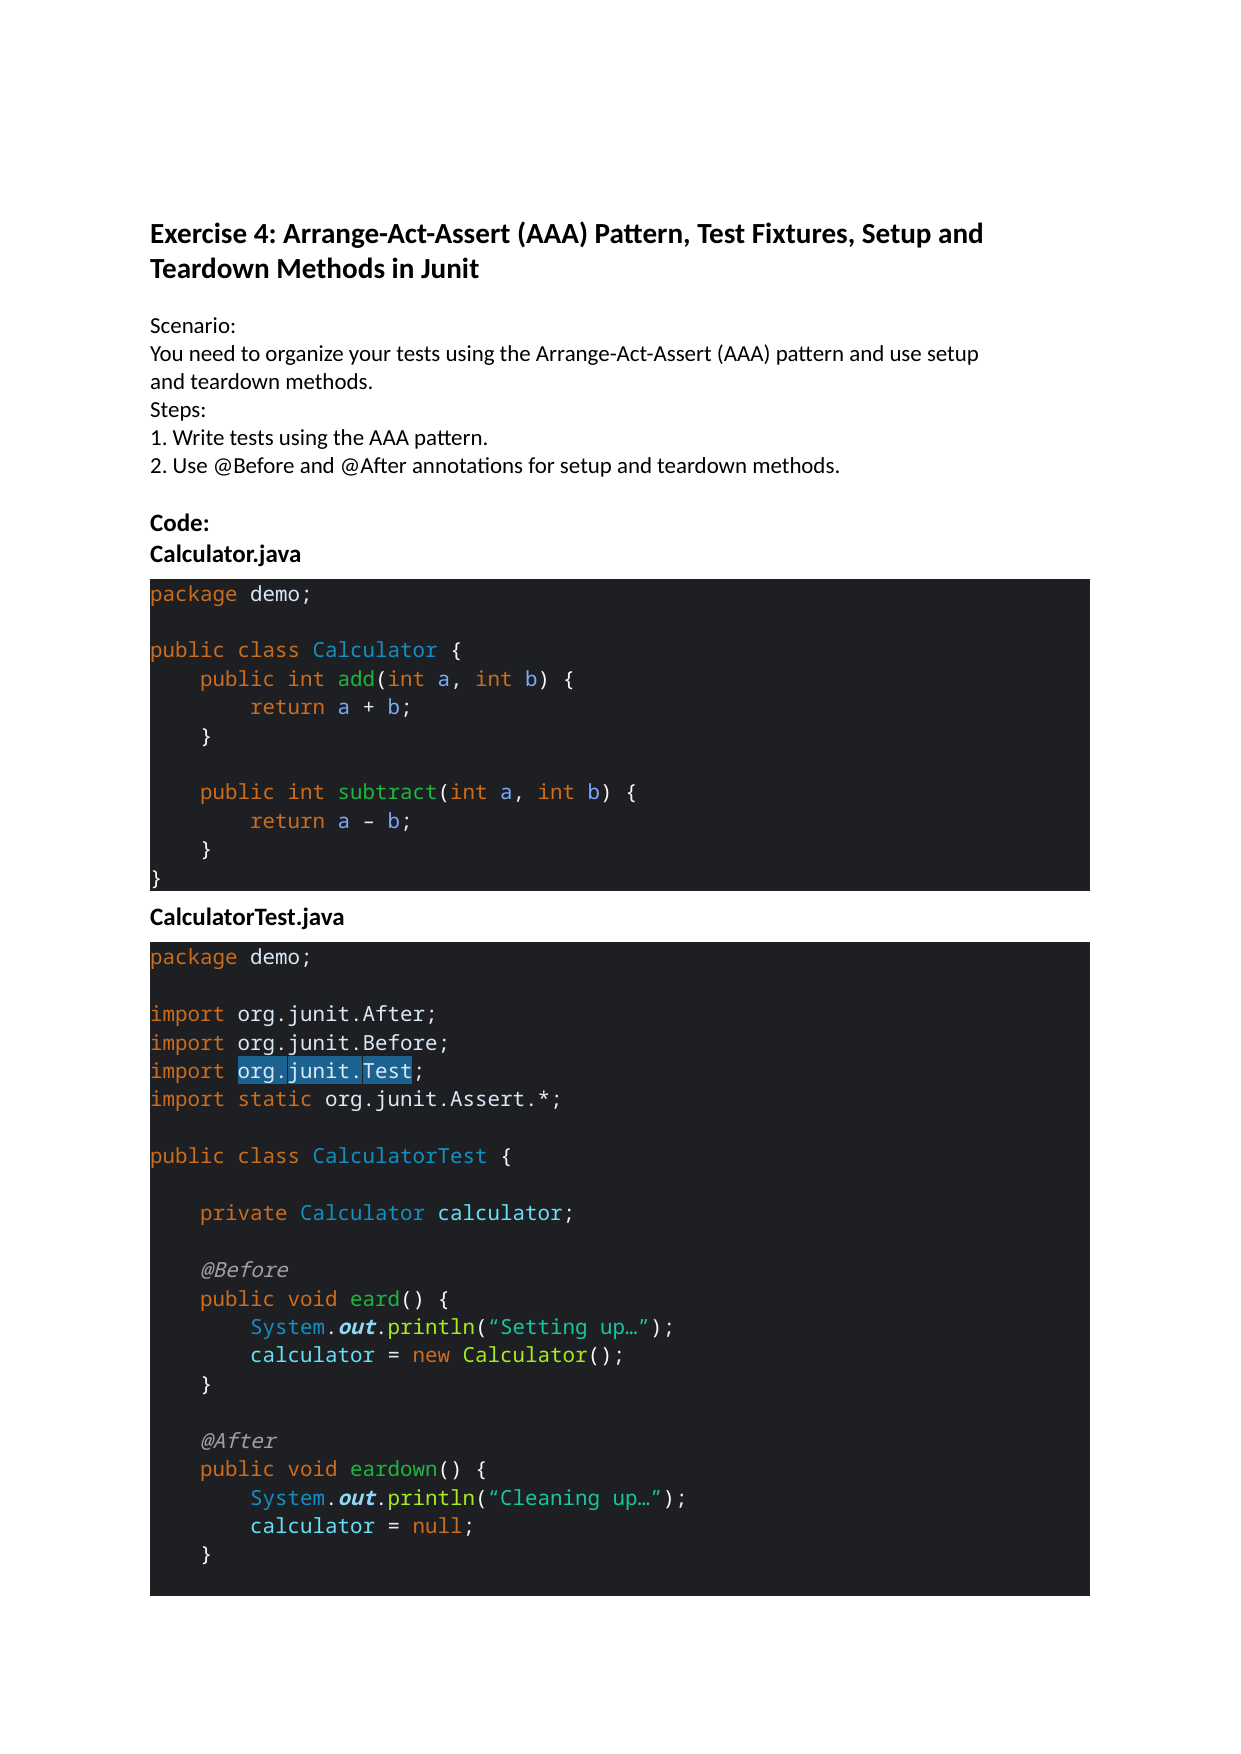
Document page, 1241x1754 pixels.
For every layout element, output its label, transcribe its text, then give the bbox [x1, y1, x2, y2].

text public void eard() { [150, 1284, 1090, 1312]
text } [150, 834, 1090, 863]
text Steps: [150, 395, 1090, 423]
text } [150, 1539, 1090, 1568]
text import static org.junit.Assert.*; [150, 1084, 1090, 1113]
text return a – b; [150, 806, 1090, 834]
text import org.junit.Before; [150, 1028, 1090, 1056]
text @After [150, 1426, 1090, 1454]
text public void eardown() { [150, 1454, 1090, 1483]
text 2. Use @Before and @After annotations for setup and teardown methods. [150, 451, 1090, 479]
text calculator = null; [150, 1511, 1090, 1539]
text Scenario: [150, 311, 1090, 339]
text calculator = new Calculator(); [150, 1341, 1090, 1369]
text package demo; [150, 579, 1090, 607]
text import org.junit.Test; [150, 1056, 238, 1084]
text public class CalculatorTest { [150, 1141, 1090, 1170]
text You need to organize your tests using the Arrange-Act-Assert (AAA) pattern and use setup [150, 339, 1090, 367]
text return a + b; [150, 692, 1090, 721]
text public int add(int a, int b) { [150, 664, 1090, 692]
text public int subtract(int a, int b) { [150, 777, 1090, 806]
text } [150, 721, 1090, 749]
text System.out.println(“Setting up…”); [150, 1312, 1090, 1341]
text CalculatorTest.java [150, 901, 1090, 932]
text } [150, 1369, 1090, 1397]
text System.out.println(“Cleaning up…”); [150, 1483, 1090, 1511]
text Code: Calculator.java [150, 507, 1090, 568]
text } [150, 863, 1090, 891]
text and teardown methods. [150, 367, 1090, 395]
text Exercise 4: Arrange-Act-Assert (AAA) Pattern, Test Fixtures, Setup and Teardown Methods in Junit [150, 215, 1090, 286]
text private Calculator calculator; [150, 1198, 1090, 1227]
text public class Calculator { [150, 636, 1090, 664]
text @Before [150, 1255, 1090, 1284]
text import org.junit.Test; [412, 1056, 1090, 1084]
text package demo; [150, 942, 1090, 971]
text import org.junit.After; [150, 999, 1090, 1028]
text 1. Write tests using the AAA pattern. [150, 423, 1090, 451]
